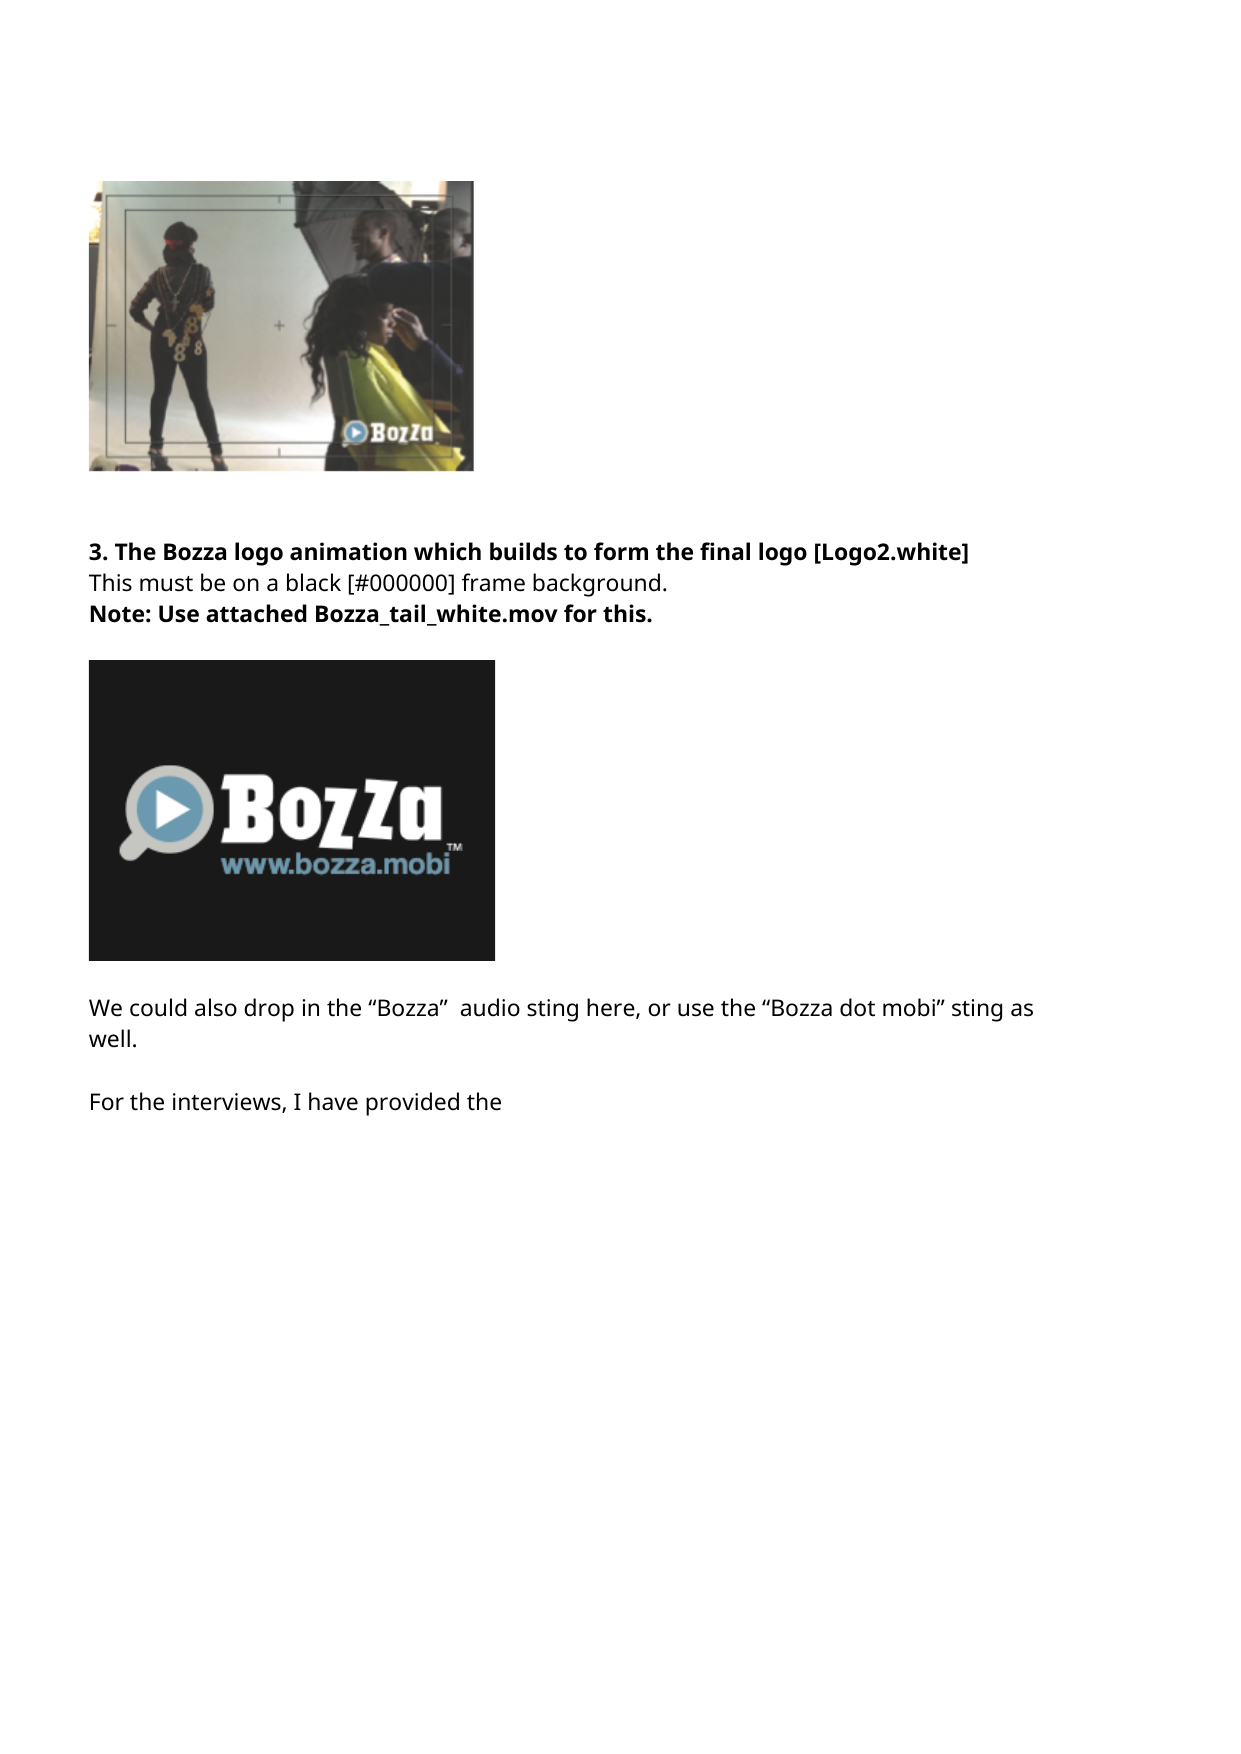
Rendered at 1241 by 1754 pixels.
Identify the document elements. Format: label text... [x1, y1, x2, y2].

text This must be on a black [#000000] frame background. [89, 567, 1053, 598]
text 3. The Bozza logo animation which builds to form the final logo [Logo2.white] [89, 536, 1053, 567]
text For the interviews, I have provided the [89, 1086, 1053, 1117]
text We could also drop in the “Bozza” audio sting here, or use the “Bozza dot mobi” sting as well. [89, 992, 1053, 1054]
text Note: Use attached Bozza_tail_white.mov for this. [89, 598, 1053, 629]
picture [88, 181, 474, 474]
picture [88, 660, 495, 961]
